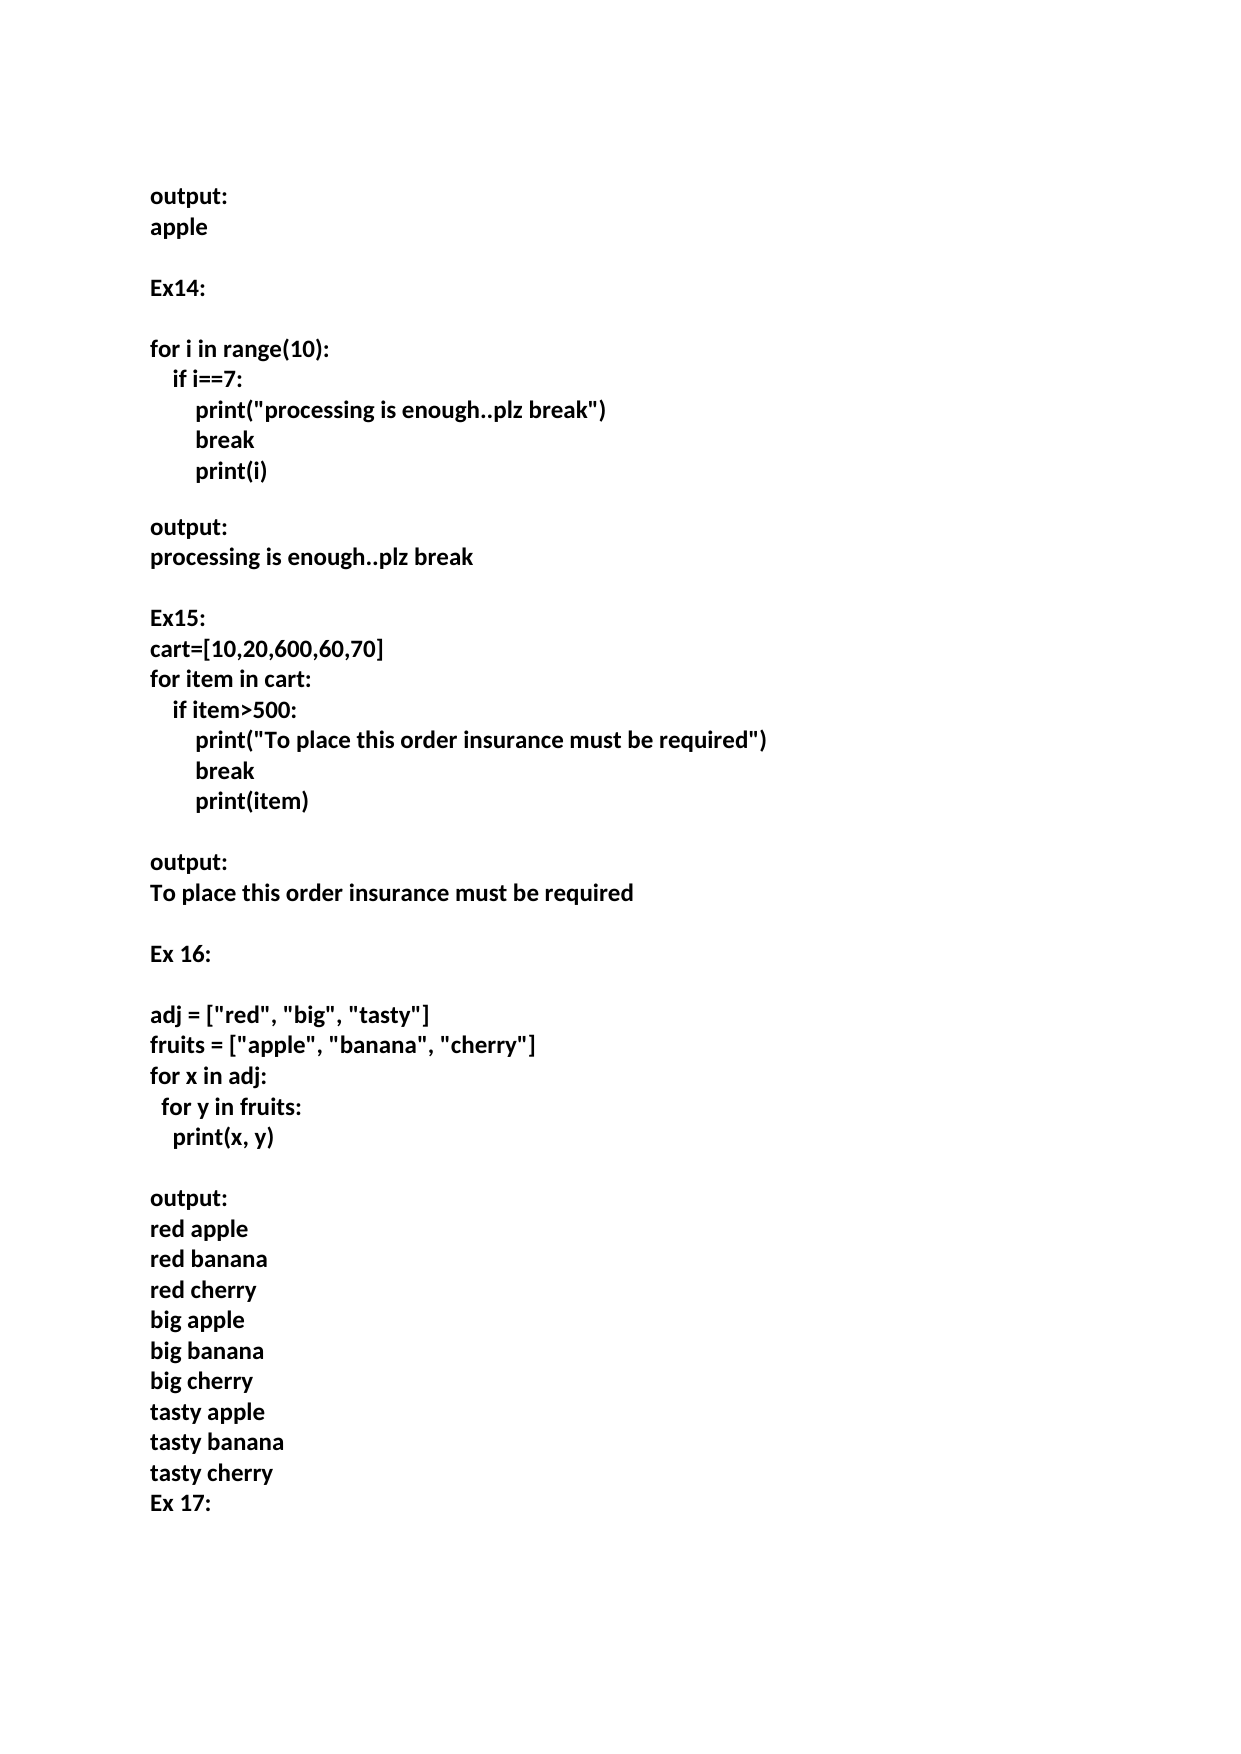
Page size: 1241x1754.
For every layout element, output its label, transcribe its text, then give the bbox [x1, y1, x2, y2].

text adj = ["red", "big", "tasty"] fruits = ["apple", "banana", "cherry"] for x in adj: for y in fruits: print(x, y) [150, 999, 1090, 1152]
text apple [150, 211, 1090, 242]
text processing is enough..plz break [150, 541, 1090, 572]
text tasty apple [150, 1396, 1090, 1426]
text big apple [150, 1304, 1090, 1335]
text output: [150, 181, 1090, 211]
text cart=[10,20,600,60,70] for item in cart: if item>500: print("To place this order insurance must be required") break print(item) [150, 633, 1090, 816]
text red cherry [150, 1274, 1090, 1304]
text output: [150, 1182, 1090, 1213]
text output: [150, 511, 1090, 541]
text Ex15: [150, 602, 1090, 633]
text To place this order insurance must be required [150, 877, 1090, 907]
text for i in range(10): if i==7: print("processing is enough..plz break") break print(i) [150, 333, 1090, 486]
text tasty cherry [150, 1457, 1090, 1487]
text Ex14: [150, 272, 1090, 303]
text big banana [150, 1335, 1090, 1365]
text Ex 16: [150, 938, 1090, 968]
text Ex 17: [150, 1487, 1090, 1518]
text red apple [150, 1213, 1090, 1243]
text output: [150, 846, 1090, 877]
text red banana [150, 1243, 1090, 1274]
text big cherry [150, 1365, 1090, 1396]
text tasty banana [150, 1426, 1090, 1457]
